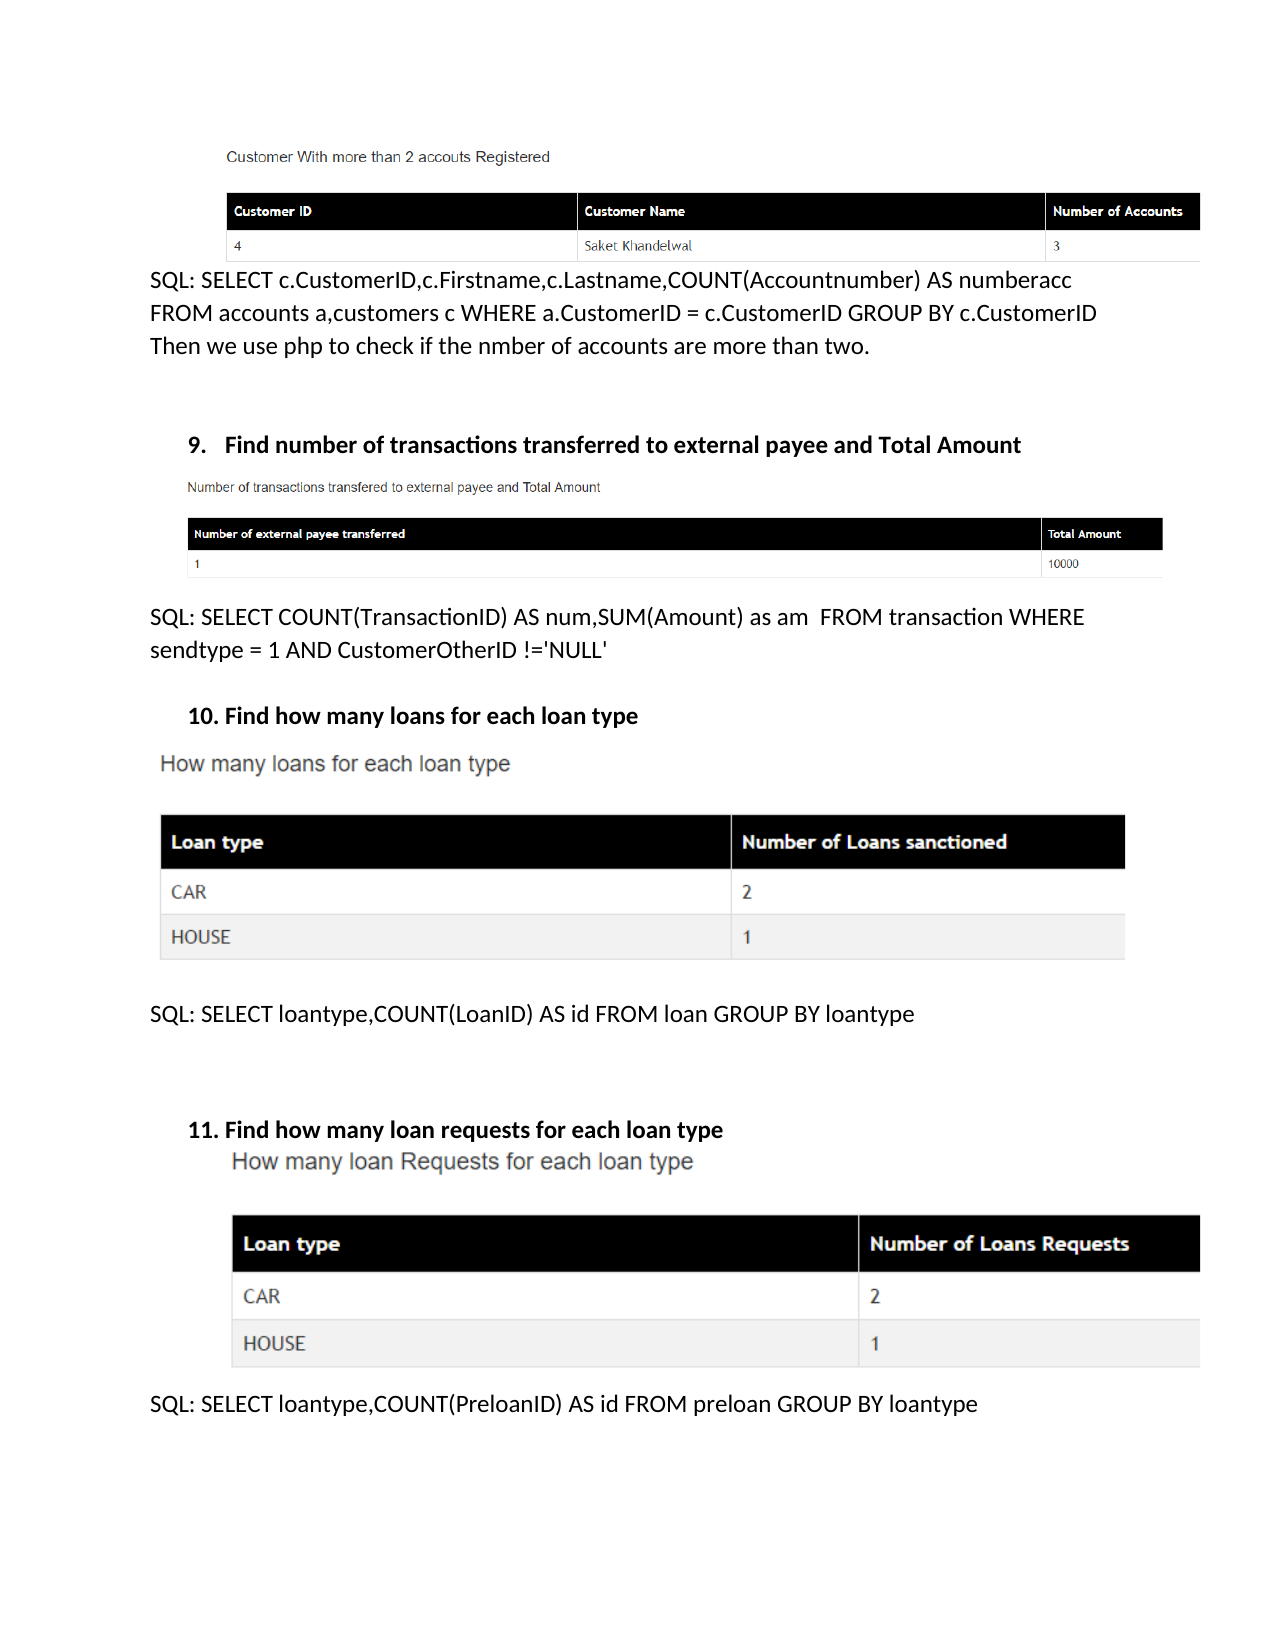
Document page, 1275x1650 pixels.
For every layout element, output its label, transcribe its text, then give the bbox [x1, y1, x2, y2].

list Find number of transactions transferred to external payee and Total Amount [187, 430, 1125, 460]
text SQL: SELECT loantype,COUNT(LoanID) AS id FROM loan GROUP BY loantype [150, 999, 1125, 1029]
picture [187, 479, 1163, 583]
picture [225, 1146, 1200, 1369]
picture [150, 749, 1125, 980]
list Find how many loans for each loan type [187, 700, 1125, 730]
list SQL: SELECT COUNT(TransactionID) AS num,SUM(Amount) as am FROM transaction WHERE sendtype = 1 AND CustomerOtherID !='NULL' [150, 601, 1125, 664]
list Then we use php to check if the nmber of accounts are more than two. [150, 331, 1125, 361]
text SQL: SELECT loantype,COUNT(PreloanID) AS id FROM preloan GROUP BY loantype [150, 1388, 1125, 1418]
picture [225, 150, 1200, 263]
list SQL: SELECT c.CustomerID,c.Firstname,c.Lastname,COUNT(Accountnumber) AS numberacc FROM accounts a,customers c WHERE a.CustomerID = c.CustomerID GROUP BY c.CustomerID [150, 265, 1125, 328]
